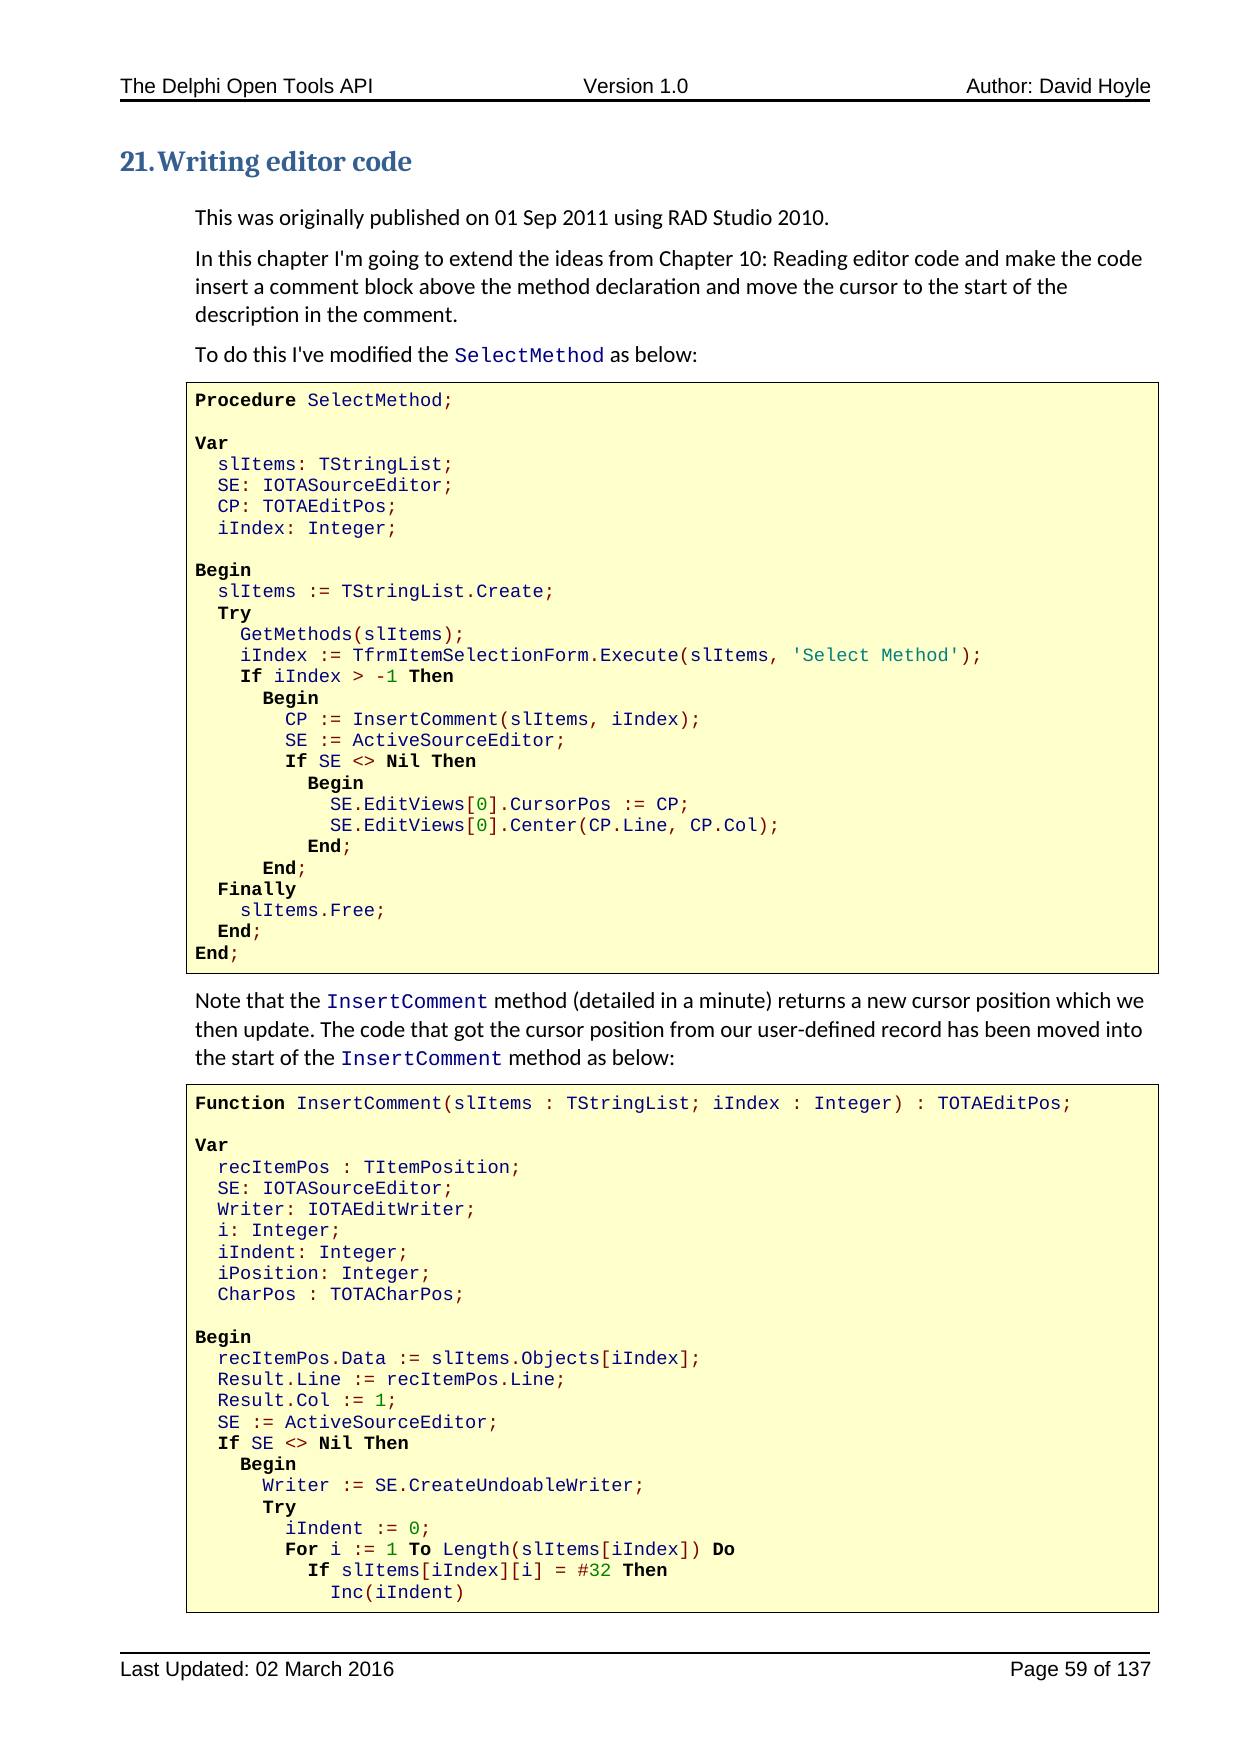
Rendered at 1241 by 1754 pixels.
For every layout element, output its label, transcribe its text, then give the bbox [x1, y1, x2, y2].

text recItemPos : TItemPosition; [187, 1148, 1158, 1169]
text Try [187, 594, 1158, 615]
text iIndex := TfrmItemSelectionForm.Execute(slItems, 'Select Method'); [187, 637, 1158, 658]
text Writer := SE.CreateUndoableWriter; [187, 1467, 1158, 1488]
text SE: IOTASourceEditor; [187, 467, 1158, 488]
text slItems: TStringList; [187, 445, 1158, 467]
text For i := 1 To Length(slItems[iIndex]) Do [187, 1531, 1158, 1552]
text CharPos : TOTACharPos; [187, 1276, 1158, 1297]
text slItems.Free; [187, 892, 1158, 913]
text iIndent := 0; [187, 1509, 1158, 1531]
text i: Integer; [187, 1212, 1158, 1233]
text GetMethods(slItems); [187, 615, 1158, 637]
text End; [187, 934, 1158, 973]
text Inc(iIndent) [187, 1573, 1158, 1612]
text SE := ActiveSourceEditor; [187, 1403, 1158, 1424]
text If iIndex > -1 Then [187, 658, 1158, 679]
text CP: TOTAEditPos; [187, 488, 1158, 509]
text slItems := TStringList.Create; [187, 573, 1158, 594]
text iIndent: Integer; [187, 1233, 1158, 1254]
text Note that the InsertComment method (detailed in a minute) returns a new cursor position which we then update. The code that got the cursor position from our user-defined record has been moved into the start of the InsertComment method as below: [195, 987, 1150, 1072]
text iIndex: Integer; [187, 509, 1158, 530]
text Begin [187, 1446, 1158, 1467]
text Begin [187, 552, 1158, 573]
text This was originally published on 01 Sep 2011 using RAD Studio 2010. [195, 203, 1150, 232]
text CP := InsertComment(slItems, iIndex); [187, 700, 1158, 722]
text Result.Col := 1; [187, 1382, 1158, 1403]
text Var [187, 424, 1158, 445]
text To do this I've modified the SelectMethod as below: [195, 341, 1150, 369]
text Function InsertComment(slItems : TStringList; iIndex : Integer) : TOTAEditPos; [187, 1085, 1158, 1106]
text SE := ActiveSourceEditor; [187, 722, 1158, 743]
text End; [187, 828, 1158, 849]
text SE.EditViews[0].Center(CP.Line, CP.Col); [187, 807, 1158, 828]
text Procedure SelectMethod; [187, 383, 1158, 403]
text Try [187, 1488, 1158, 1509]
text SE.EditViews[0].CursorPos := CP; [187, 785, 1158, 807]
text If SE <> Nil Then [187, 743, 1158, 764]
text End; [187, 849, 1158, 870]
text iPosition: Integer; [187, 1254, 1158, 1276]
text Writer: IOTAEditWriter; [187, 1191, 1158, 1212]
text recItemPos.Data := slItems.Objects[iIndex]; [187, 1339, 1158, 1361]
text Begin [187, 679, 1158, 700]
text SE: IOTASourceEditor; [187, 1169, 1158, 1191]
text In this chapter I'm going to extend the ideas from Chapter 10: Reading editor code and make the code insert a comment block above the method declaration and move the cursor to the start of the description in the comment. [195, 244, 1150, 328]
subtitle Writing editor code [120, 145, 1150, 178]
text Var [187, 1127, 1158, 1148]
text Begin [187, 1318, 1158, 1339]
text If SE <> Nil Then [187, 1424, 1158, 1446]
text Result.Line := recItemPos.Line; [187, 1361, 1158, 1382]
text End; [187, 913, 1158, 934]
text If slItems[iIndex][i] = #32 Then [187, 1552, 1158, 1573]
text Finally [187, 870, 1158, 892]
text Begin [187, 764, 1158, 785]
